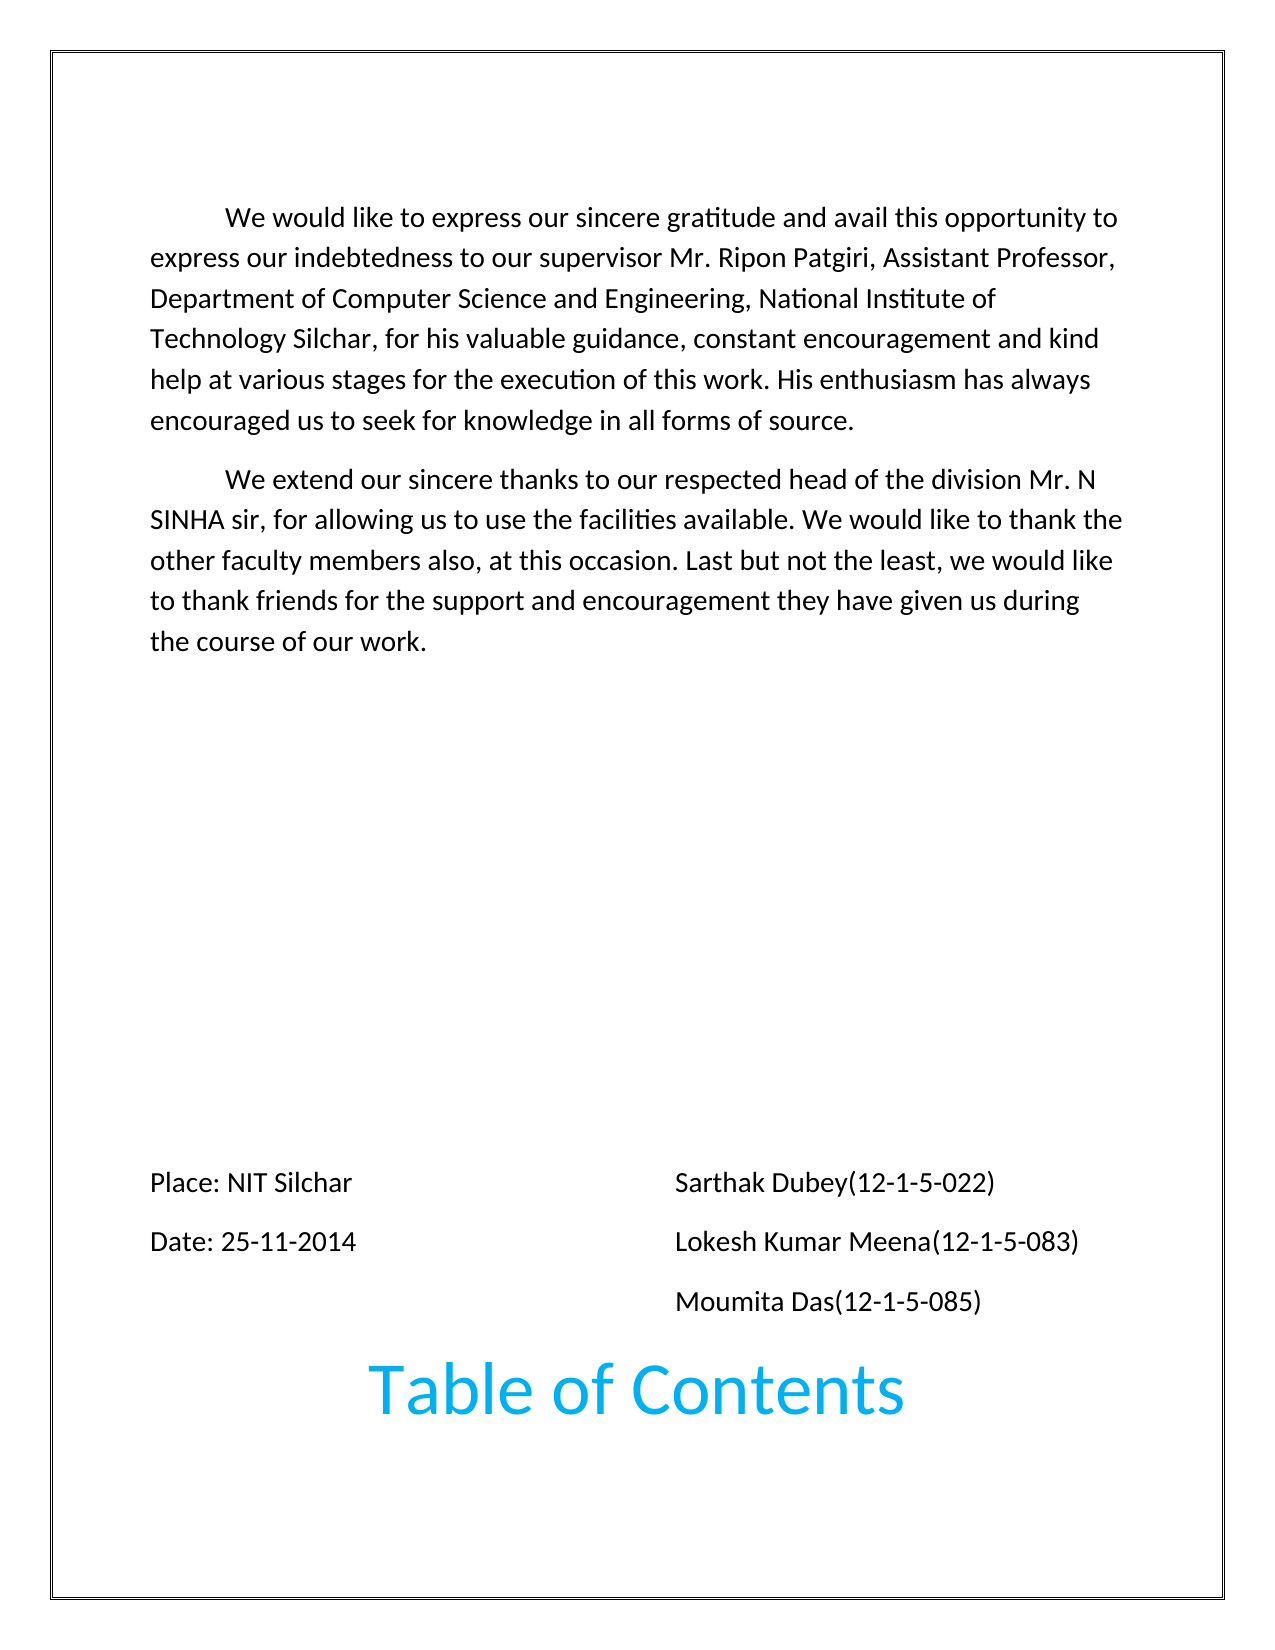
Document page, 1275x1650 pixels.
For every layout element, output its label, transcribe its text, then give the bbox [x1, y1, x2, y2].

text We extend our sincere thanks to our respected head of the division Mr. N SINHA sir, for allowing us to use the facilities available. We would like to thank the other faculty members also, at this occasion. Last but not the least, we would like to thank friends for the support and encouragement they have given us during the course of our work. [150, 461, 1125, 659]
text Place: NIT Silchar Sarthak Dubey(12-1-5-022) [150, 1164, 1125, 1200]
text Date: 25-11-2014 Lokesh Kumar Meena(12-1-5-083) [150, 1223, 1125, 1259]
text Table of Contents [150, 1342, 1125, 1433]
text We would like to express our sincere gratitude and avail this opportunity to express our indebtedness to our supervisor Mr. Ripon Patgiri, Assistant Professor, Department of Computer Science and Engineering, National Institute of Technology Silchar, for his valuable guidance, constant encouragement and kind help at various stages for the execution of this work. His enthusiasm has always encouraged us to seek for knowledge in all forms of source. [150, 199, 1125, 437]
text Moumita Das(12-1-5-085) [150, 1283, 1125, 1318]
